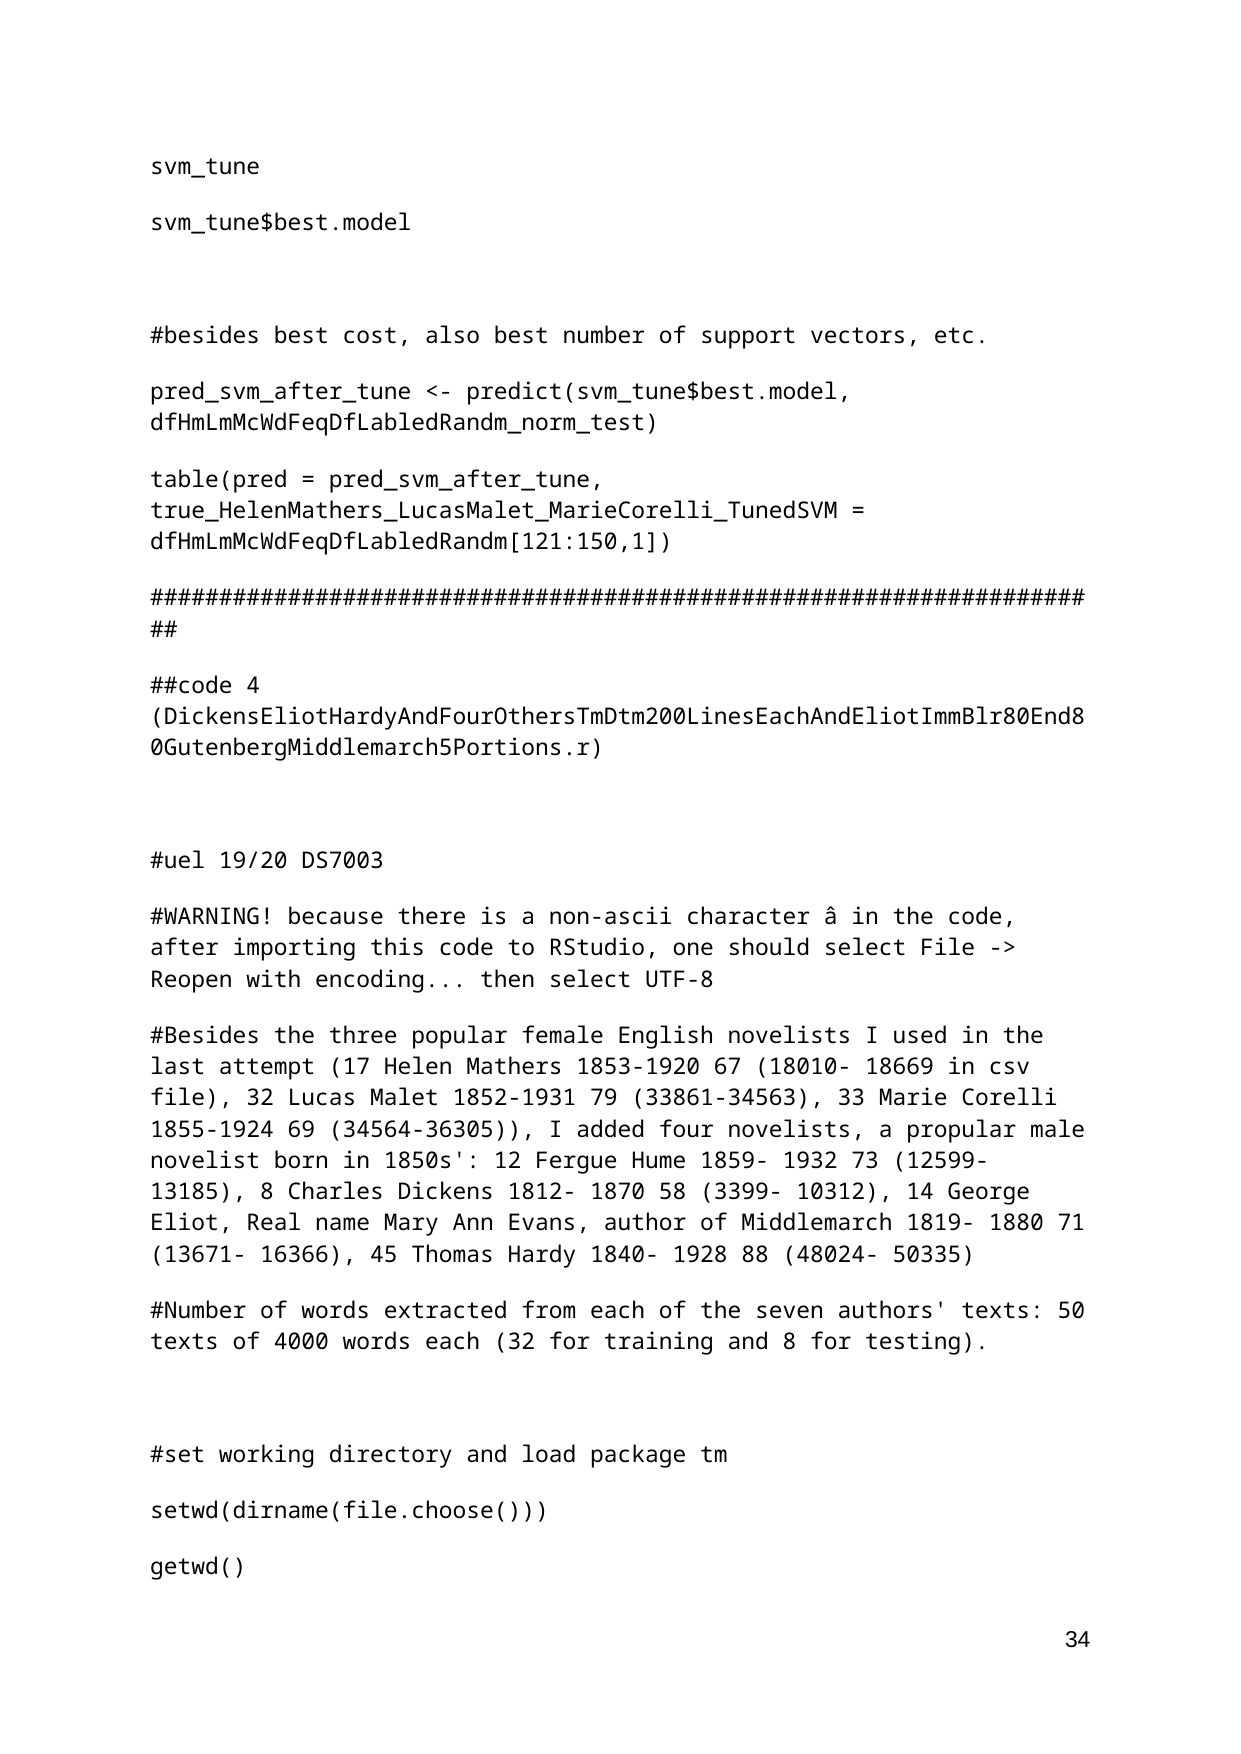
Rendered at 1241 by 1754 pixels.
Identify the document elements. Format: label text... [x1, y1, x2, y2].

text #WARNING! because there is a non-ascii character â in the code, after importing this code to RStudio, one should select File -> Reopen with encoding... then select UTF-8 [150, 900, 1090, 994]
text getwd() [150, 1550, 1090, 1581]
text setwd(dirname(file.choose())) [150, 1494, 1090, 1525]
text pred_svm_after_tune <- predict(svm_tune$best.model, dfHmLmMcWdFeqDfLabledRandm_norm_test) [150, 375, 1090, 437]
text ###################################################################### [150, 581, 1090, 644]
text #Number of words extracted from each of the seven authors' texts: 50 texts of 4000 words each (32 for training and 8 for testing). [150, 1294, 1090, 1356]
text svm_tune [150, 150, 1090, 181]
text ##code 4 (DickensEliotHardyAndFourOthersTmDtm200LinesEachAndEliotImmBlr80End80GutenbergMiddlemarch5Portions.r) [150, 669, 1090, 762]
text #uel 19/20 DS7003 [150, 844, 1090, 875]
text table(pred = pred_svm_after_tune, true_HelenMathers_LucasMalet_MarieCorelli_TunedSVM = dfHmLmMcWdFeqDfLabledRandm[121:150,1]) [150, 462, 1090, 556]
text #besides best cost, also best number of support vectors, etc. [150, 319, 1090, 350]
text #set working directory and load package tm [150, 1437, 1090, 1469]
text svm_tune$best.model [150, 206, 1090, 237]
